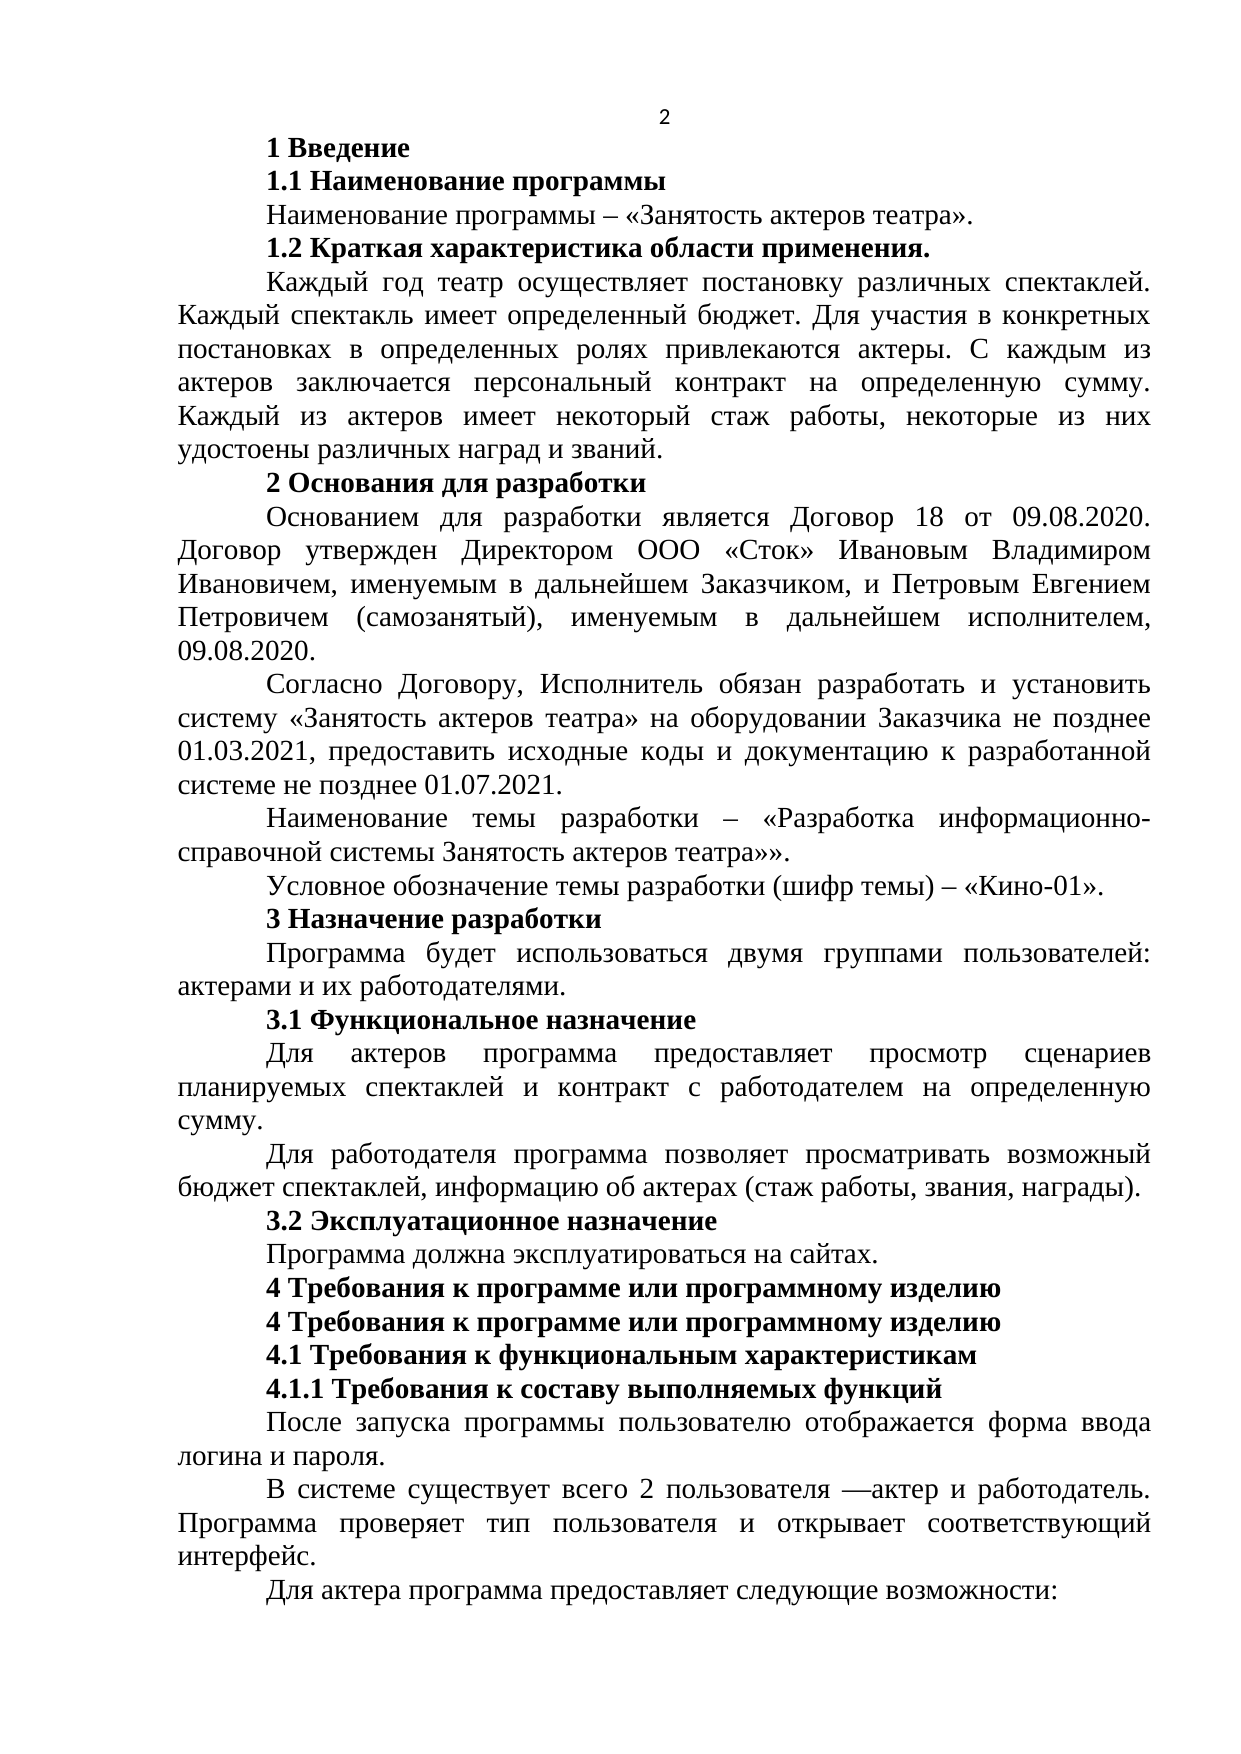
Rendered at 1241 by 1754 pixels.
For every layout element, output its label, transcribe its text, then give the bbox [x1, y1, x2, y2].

text 3.2 Эксплуатационное назначение [177, 1203, 1152, 1237]
text 1.1 Наименование программы [177, 163, 1152, 197]
text 1.2 Краткая характеристика области применения. [177, 230, 1152, 264]
text 4.1.1 Требования к составу выполняемых функций [177, 1371, 1152, 1404]
text 4 Требования к программе или программному изделию [177, 1270, 1152, 1304]
text В системе существует всего 2 пользователя —актер и работодатель. Программа проверяет тип пользователя и открывает соответствующий интерфейс. [177, 1471, 1152, 1572]
text Программа должна эксплуатироваться на сайтах. [177, 1237, 1152, 1270]
text Программа будет использоваться двумя группами пользователей: актерами и их работодателями. [177, 935, 1152, 1002]
text 4 Требования к программе или программному изделию [177, 1304, 1152, 1337]
text Для актера программа предоставляет следующие возможности: [177, 1572, 1152, 1606]
text Для работодателя программа позволяет просматривать возможный бюджет спектаклей, информацию об актерах (стаж работы, звания, награды). [177, 1136, 1152, 1203]
text Каждый год театр осуществляет постановку различных спектаклей. Каждый спектакль имеет определенный бюджет. Для участия в конкретных постановках в определенных ролях привлекаются актеры. С каждым из актеров заключается персональный контракт на определенную сумму. Каждый из актеров имеет некоторый стаж работы, некоторые из них удостоены различных наград и званий. [177, 264, 1152, 465]
text 2 Основания для разработки [177, 465, 1152, 499]
text Наименование программы – «Занятость актеров театра». [177, 197, 1152, 230]
text Условное обозначение темы разработки (шифр темы) – «Кино-01». [177, 868, 1152, 901]
text 3.1 Функциональное назначение [177, 1002, 1152, 1035]
text 3 Назначение разработки [177, 901, 1152, 935]
text Согласно Договору, Исполнитель обязан разработать и установить систему «Занятость актеров театра» на оборудовании Заказчика не позднее 01.03.2021, предоставить исходные коды и документацию к разработанной системе не позднее 01.07.2021. [177, 666, 1152, 801]
list 1 Введение [177, 130, 1152, 163]
text После запуска программы пользователю отображается форма ввода логина и пароля. [177, 1404, 1152, 1471]
text Наименование темы разработки – «Разработка информационно-справочной системы Занятость актеров театра»». [177, 801, 1152, 868]
text 4.1 Требования к функциональным характеристикам [177, 1337, 1152, 1371]
text Для актеров программа предоставляет просмотр сценариев планируемых спектаклей и контракт с работодателем на определенную сумму. [177, 1035, 1152, 1136]
text Основанием для разработки является Договор 18 от 09.08.2020. Договор утвержден Директором ООО «Сток» Ивановым Владимиром Ивановичем, именуемым в дальнейшем Заказчиком, и Петровым Евгением Петровичем (самозанятый), именуемым в дальнейшем исполнителем, 09.08.2020. [177, 499, 1152, 666]
